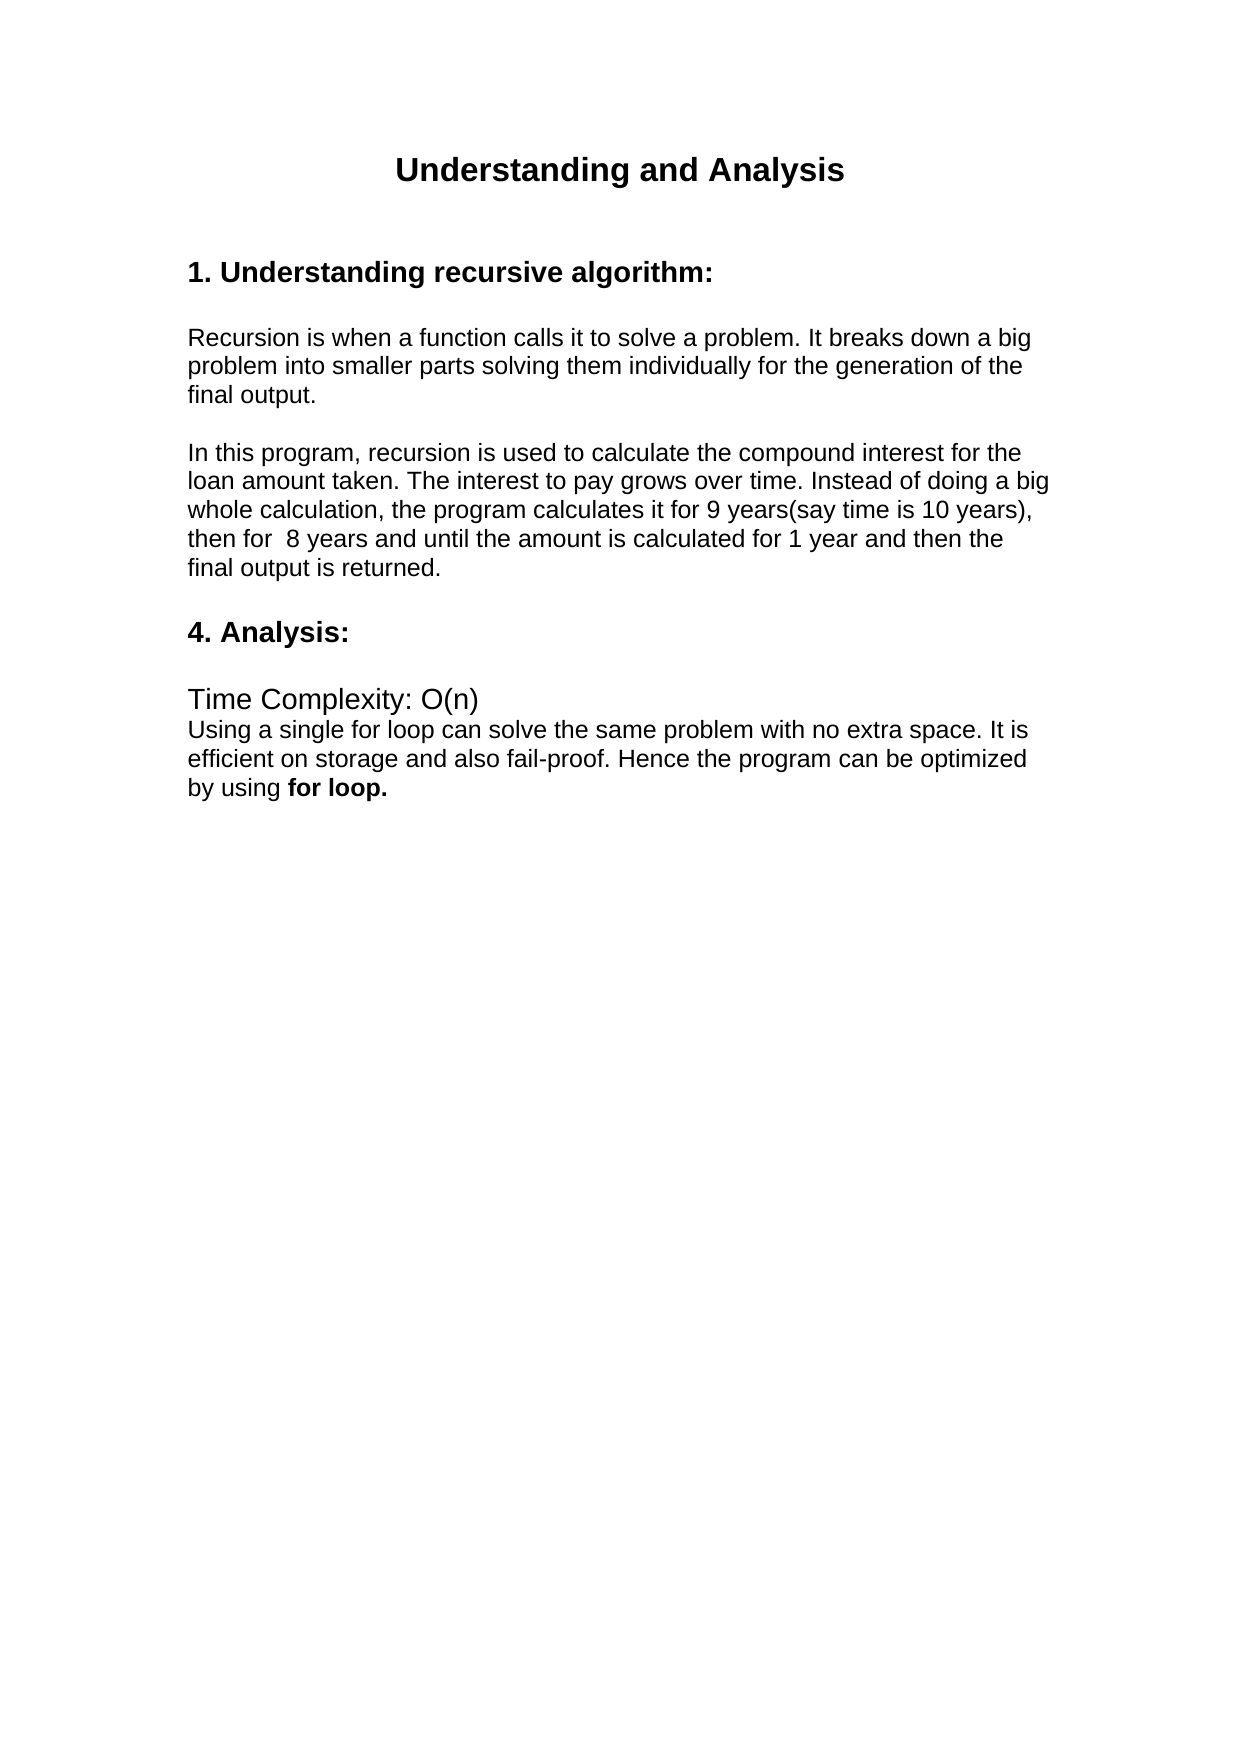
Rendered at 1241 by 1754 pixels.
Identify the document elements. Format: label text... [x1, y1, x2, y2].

text In this program, recursion is used to calculate the compound interest for the loan amount taken. The interest to pay grows over time. Instead of doing a big whole calculation, the program calculates it for 9 years(say time is 10 years), then for 8 years and until the amount is calculated for 1 year and then the final output is returned. [187, 438, 1053, 581]
text Recursion is when a function calls it to solve a problem. It breaks down a big problem into smaller parts solving them individually for the generation of the final output. [187, 323, 1053, 409]
list Understanding recursive algorithm: [187, 256, 1053, 289]
text Understanding and Analysis [187, 150, 1053, 188]
text Using a single for loop can solve the same problem with no extra space. It is efficient on storage and also fail-proof. Hence the program can be optimized by using for loop. [187, 716, 1053, 802]
text Time Complexity: O(n) [187, 682, 1053, 716]
list Analysis: [187, 615, 1053, 648]
